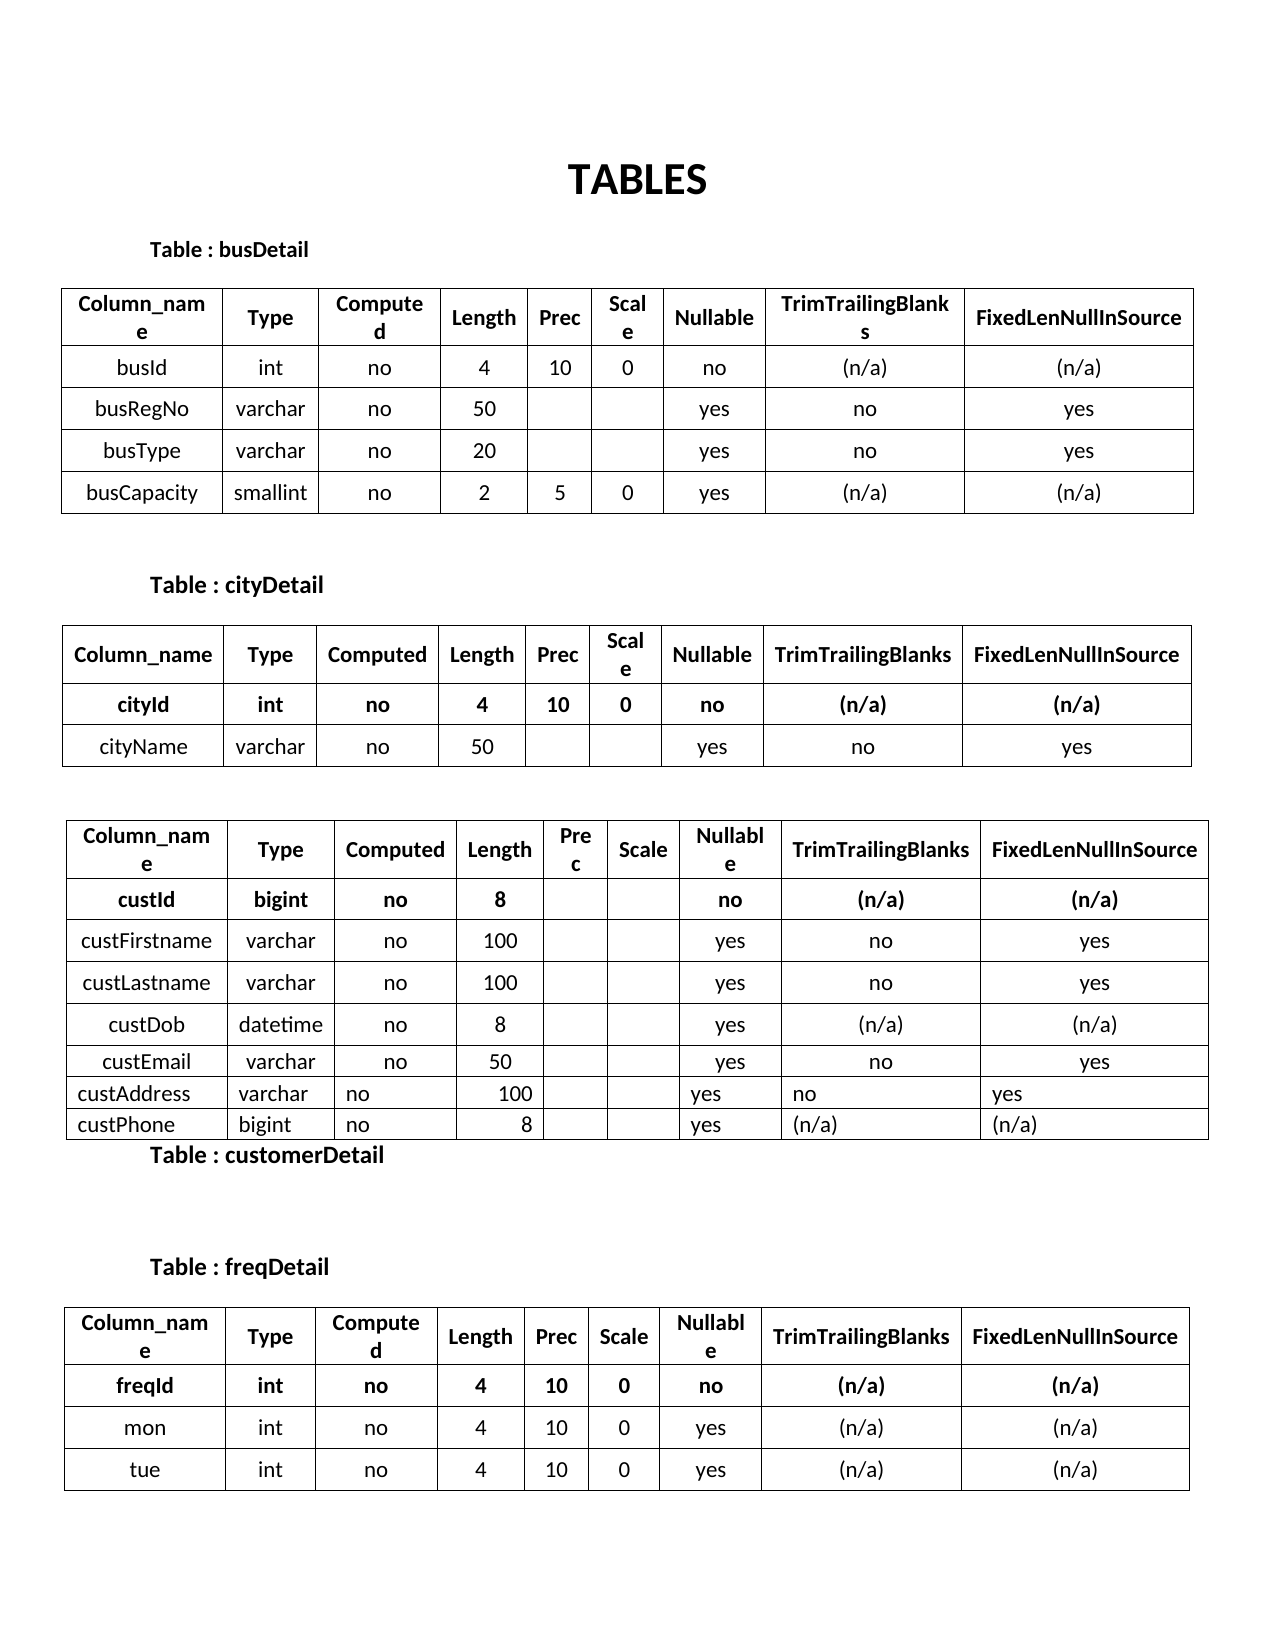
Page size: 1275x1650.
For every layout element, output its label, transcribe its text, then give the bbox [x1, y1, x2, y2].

table_cell no [764, 725, 962, 766]
table_cell 10 [525, 1449, 588, 1490]
text Table : busDetail [150, 235, 1125, 263]
table_cell [544, 920, 607, 961]
table_cell [608, 920, 679, 961]
table_cell yes [664, 388, 765, 429]
table_cell [544, 1109, 607, 1139]
table_cell (n/a) [965, 346, 1193, 387]
table_cell no [316, 1449, 437, 1490]
text Table : cityDetail [150, 569, 1125, 600]
table_cell no [319, 346, 440, 387]
table_cell 4 [438, 1365, 524, 1406]
table_cell (n/a) [981, 1004, 1208, 1045]
table_cell 0 [589, 1449, 659, 1490]
table_header Nullable [660, 1308, 761, 1364]
table_cell 0 [592, 472, 663, 513]
table_cell datetime [228, 1004, 334, 1045]
table_cell no [335, 1109, 456, 1139]
text TABLES [150, 150, 1125, 206]
table_cell int [226, 1365, 315, 1406]
table_cell yes [662, 725, 763, 766]
table_cell yes [680, 1109, 781, 1139]
table_cell yes [680, 920, 781, 961]
table_cell yes [965, 388, 1193, 429]
table_cell custFirstname [67, 920, 227, 961]
table_cell (n/a) [782, 1004, 980, 1045]
table_header Column_name [63, 626, 223, 682]
table_cell 2 [441, 472, 527, 513]
table_cell 0 [589, 1365, 659, 1406]
table_cell 50 [441, 388, 527, 429]
table_header Computed [335, 821, 456, 877]
table_cell no [664, 346, 765, 387]
table_cell no [782, 1046, 980, 1076]
table_cell yes [981, 962, 1208, 1003]
table_cell yes [680, 962, 781, 1003]
table_cell 50 [457, 1046, 543, 1076]
table_header Computed [317, 626, 438, 682]
table_cell mon [65, 1407, 225, 1448]
table_cell [592, 388, 663, 429]
table_header Nullable [680, 821, 781, 877]
table_cell yes [963, 725, 1191, 766]
table_cell no [766, 430, 964, 471]
table_cell yes [680, 1004, 781, 1045]
table_cell tue [65, 1449, 225, 1490]
table_cell no [782, 1077, 980, 1107]
table_cell busId [62, 346, 222, 387]
table_header Length [438, 1308, 524, 1364]
table_header Column_name [65, 1308, 225, 1364]
table_cell custDob [67, 1004, 227, 1045]
table_header Scale [608, 821, 679, 877]
table_header Type [228, 821, 334, 877]
table_cell int [223, 346, 318, 387]
table_cell 100 [457, 1077, 543, 1107]
table_header Computed [319, 289, 440, 345]
table_cell 4 [439, 684, 525, 724]
table_cell no [319, 472, 440, 513]
table_header Length [441, 289, 527, 345]
table_cell 20 [441, 430, 527, 471]
table_cell varchar [224, 725, 316, 766]
table_header Prec [544, 821, 607, 877]
table_cell [608, 1109, 679, 1139]
table_cell yes [660, 1449, 761, 1490]
table_cell 0 [592, 346, 663, 387]
table_header FixedLenNullInSource [965, 289, 1193, 345]
table_cell no [335, 962, 456, 1003]
table_cell no [316, 1365, 437, 1406]
table_cell yes [981, 1046, 1208, 1076]
table_cell yes [680, 1077, 781, 1107]
table_cell no [782, 920, 980, 961]
table_cell 10 [525, 1407, 588, 1448]
table_cell varchar [228, 962, 334, 1003]
table_cell 10 [526, 684, 589, 724]
table_cell (n/a) [962, 1449, 1189, 1490]
table_header Scale [592, 289, 663, 345]
table_cell [544, 1046, 607, 1076]
table_cell no [317, 725, 438, 766]
table_header Column_name [67, 821, 227, 877]
table_cell 100 [457, 962, 543, 1003]
table_cell 10 [528, 346, 591, 387]
table_cell (n/a) [766, 472, 964, 513]
table_cell varchar [223, 430, 318, 471]
table_cell no [662, 684, 763, 724]
table_cell [544, 879, 607, 919]
table_header TrimTrailingBlanks [782, 821, 980, 877]
table_cell [528, 388, 591, 429]
table_cell varchar [228, 920, 334, 961]
table_cell varchar [228, 1077, 334, 1107]
table_cell no [319, 388, 440, 429]
table_cell no [335, 920, 456, 961]
table_header TrimTrailingBlanks [766, 289, 964, 345]
table_cell yes [981, 920, 1208, 961]
table_cell no [335, 1046, 456, 1076]
table_header Prec [525, 1308, 588, 1364]
table_cell [608, 879, 679, 919]
table_cell 5 [528, 472, 591, 513]
table_cell (n/a) [962, 1407, 1189, 1448]
table_header FixedLenNullInSource [981, 821, 1208, 877]
table_header FixedLenNullInSource [962, 1308, 1189, 1364]
table_cell varchar [228, 1046, 334, 1076]
table_cell 4 [438, 1449, 524, 1490]
table_cell [592, 430, 663, 471]
table_cell [608, 962, 679, 1003]
table_cell [608, 1077, 679, 1107]
table_cell varchar [223, 388, 318, 429]
table_header TrimTrailingBlanks [764, 626, 962, 682]
table_cell 0 [589, 1407, 659, 1448]
text Table : freqDetail [150, 1251, 1125, 1282]
table_cell no [335, 1077, 456, 1107]
table_cell (n/a) [782, 879, 980, 919]
table_cell [544, 1077, 607, 1107]
table_header Nullable [662, 626, 763, 682]
table_header Type [224, 626, 316, 682]
table_cell busType [62, 430, 222, 471]
table_cell busRegNo [62, 388, 222, 429]
table_header Column_name [62, 289, 222, 345]
table_cell no [766, 388, 964, 429]
table_cell custId [67, 879, 227, 919]
table_cell [544, 962, 607, 1003]
table_cell (n/a) [782, 1109, 980, 1139]
table_cell [528, 430, 591, 471]
table_cell [590, 725, 661, 766]
table_cell busCapacity [62, 472, 222, 513]
table_cell yes [664, 430, 765, 471]
table_header Type [223, 289, 318, 345]
table_cell no [317, 684, 438, 724]
table_cell (n/a) [762, 1449, 961, 1490]
table_header Type [226, 1308, 315, 1364]
table_cell (n/a) [963, 684, 1191, 724]
table_cell no [660, 1365, 761, 1406]
table_header Computed [316, 1308, 437, 1364]
table_cell bigint [228, 1109, 334, 1139]
table_cell custLastname [67, 962, 227, 1003]
table_cell custEmail [67, 1046, 227, 1076]
table_cell [526, 725, 589, 766]
table_cell 0 [590, 684, 661, 724]
table_header FixedLenNullInSource [963, 626, 1191, 682]
table_cell [544, 1004, 607, 1045]
table_cell cityId [63, 684, 223, 724]
table_cell 8 [457, 879, 543, 919]
text Table : customerDetail [150, 1140, 1125, 1170]
table_cell (n/a) [764, 684, 962, 724]
table_cell 100 [457, 920, 543, 961]
table_cell 10 [525, 1365, 588, 1406]
table_cell custPhone [67, 1109, 227, 1139]
table_cell (n/a) [766, 346, 964, 387]
table_cell (n/a) [762, 1407, 961, 1448]
table_cell 8 [457, 1004, 543, 1045]
table_header Scale [589, 1308, 659, 1364]
table_cell (n/a) [962, 1365, 1189, 1406]
table_header Prec [526, 626, 589, 682]
table_header Scale [590, 626, 661, 682]
table_cell 4 [438, 1407, 524, 1448]
table_cell (n/a) [981, 1109, 1208, 1139]
table_cell yes [664, 472, 765, 513]
table_cell int [224, 684, 316, 724]
table_header Length [457, 821, 543, 877]
table_header TrimTrailingBlanks [762, 1308, 961, 1364]
table_cell int [226, 1449, 315, 1490]
table_cell yes [981, 1077, 1208, 1107]
table_cell [608, 1004, 679, 1045]
table_cell int [226, 1407, 315, 1448]
table_cell no [319, 430, 440, 471]
table_cell bigint [228, 879, 334, 919]
table_cell 4 [441, 346, 527, 387]
table_cell [608, 1046, 679, 1076]
table_cell no [782, 962, 980, 1003]
table_cell yes [965, 430, 1193, 471]
table_header Prec [528, 289, 591, 345]
table_header Length [439, 626, 525, 682]
table_cell yes [680, 1046, 781, 1076]
table_header Nullable [664, 289, 765, 345]
table_cell yes [660, 1407, 761, 1448]
table_cell no [316, 1407, 437, 1448]
table_cell no [335, 1004, 456, 1045]
table_cell smallint [223, 472, 318, 513]
table_cell freqId [65, 1365, 225, 1406]
table_cell cityName [63, 725, 223, 766]
table_cell no [680, 879, 781, 919]
table_cell custAddress [67, 1077, 227, 1107]
table_cell (n/a) [981, 879, 1208, 919]
table_cell no [335, 879, 456, 919]
table_cell 8 [457, 1109, 543, 1139]
table_cell (n/a) [762, 1365, 961, 1406]
table_cell 50 [439, 725, 525, 766]
table_cell (n/a) [965, 472, 1193, 513]
